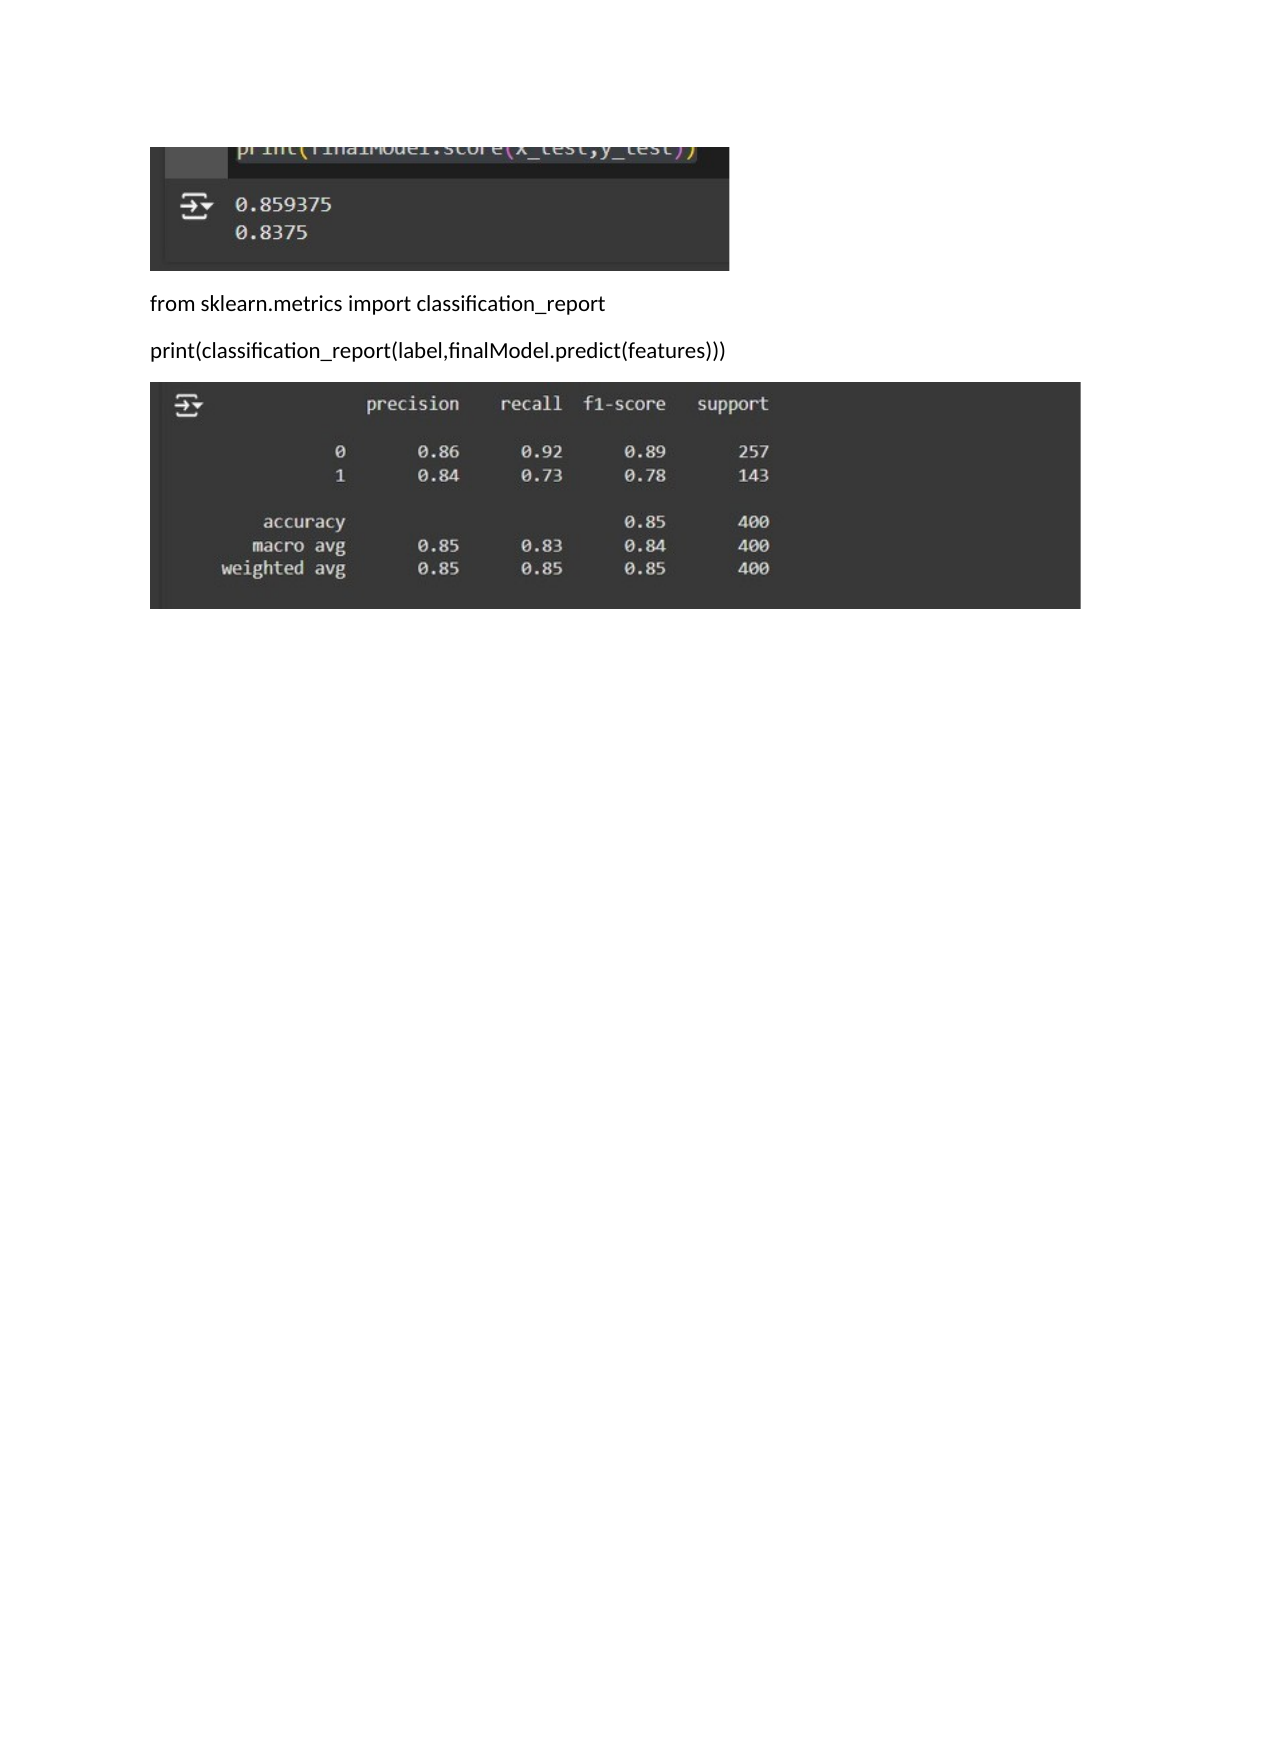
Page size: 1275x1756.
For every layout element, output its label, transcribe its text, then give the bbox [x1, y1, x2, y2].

picture [150, 382, 1081, 609]
text from sklearn.metrics import classification_report print(classification_report(label,finalModel.predict(features))) [150, 289, 1071, 364]
picture [150, 147, 730, 271]
